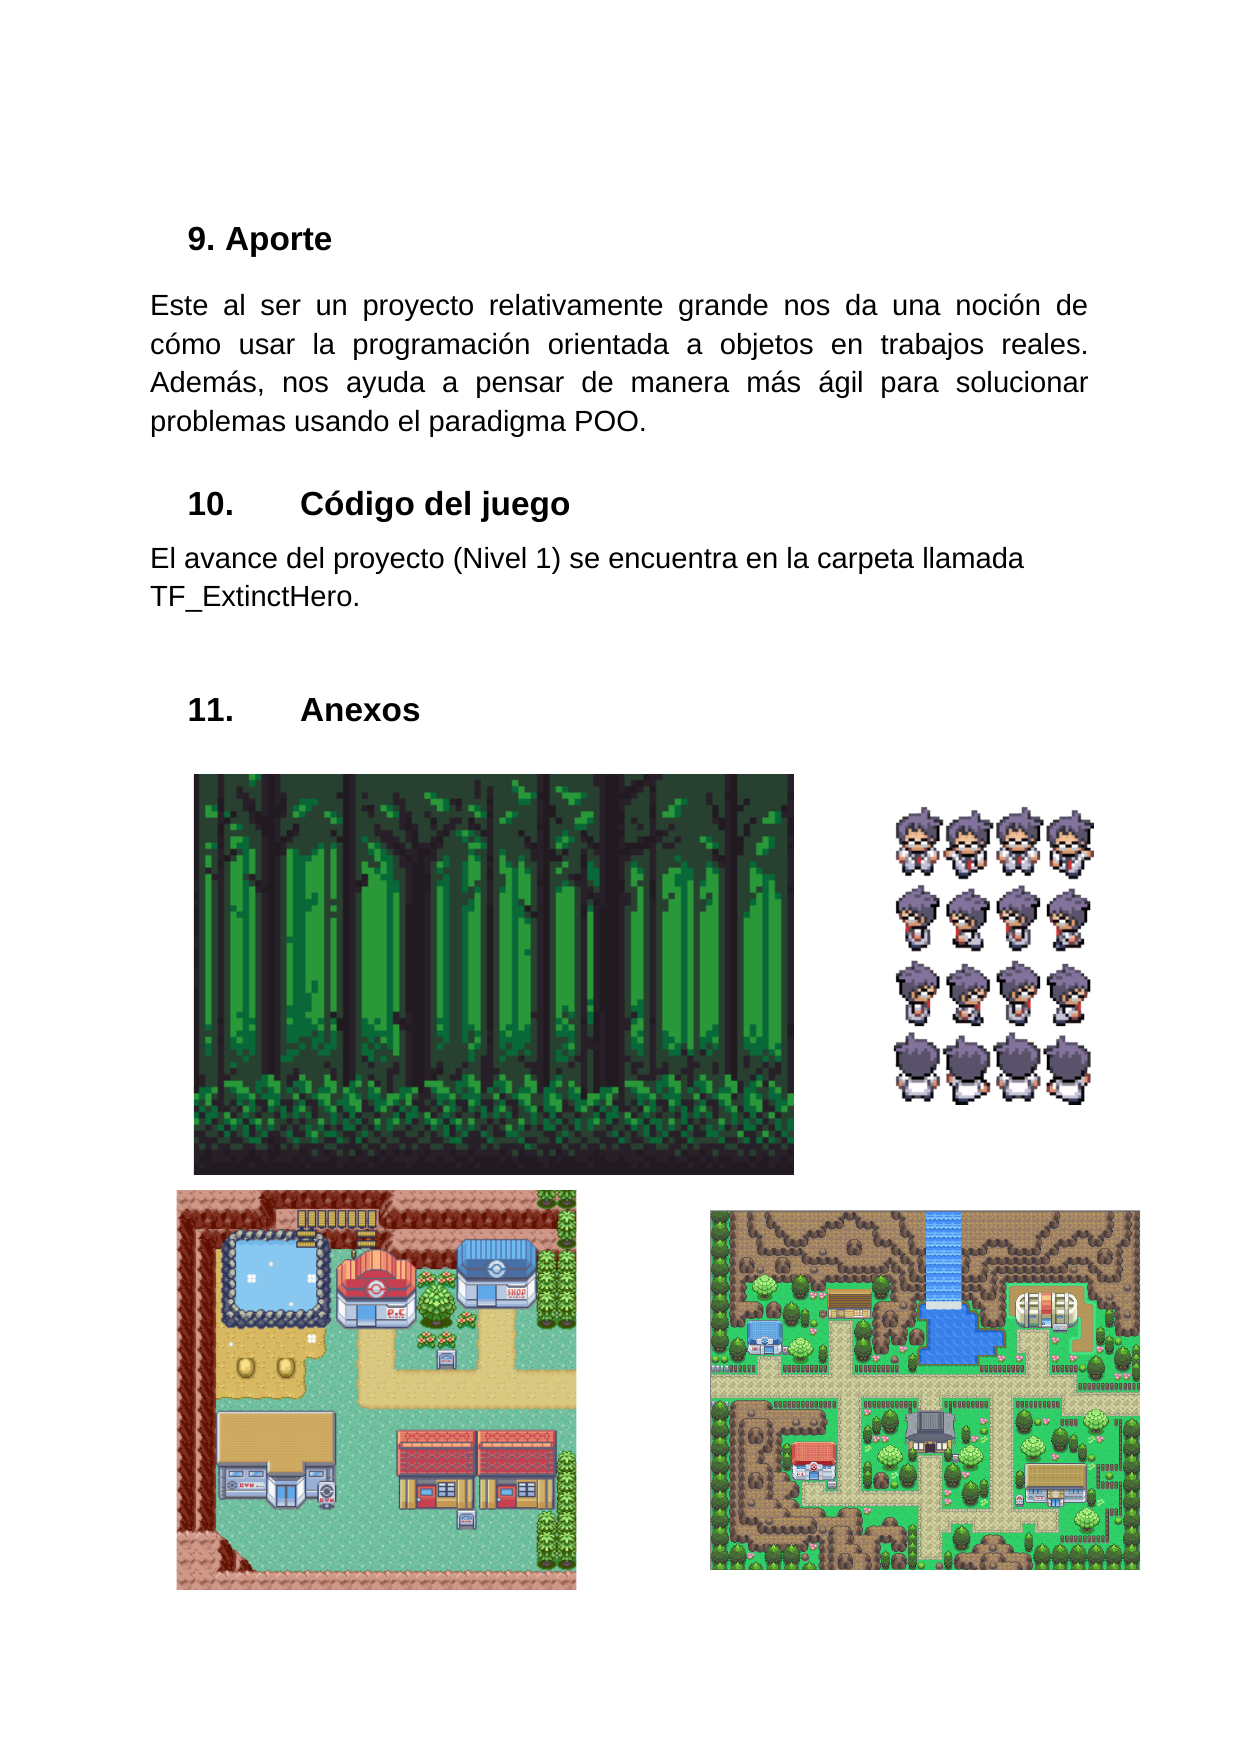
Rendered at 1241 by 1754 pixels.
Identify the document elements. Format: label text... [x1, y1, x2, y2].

picture [193, 774, 794, 1175]
picture [893, 804, 1094, 1105]
picture [176, 1190, 577, 1590]
subtitle Código del juego [187, 484, 1090, 523]
subtitle Aporte [187, 219, 1090, 258]
text El avance del proyecto (Nivel 1) se encuentra en la carpeta llamada TF_ExtinctHero. [150, 541, 1090, 613]
text Este al ser un proyecto relativamente grande nos da una noción de cómo usar la programación orientada a objetos en trabajos reales. Además, nos ayuda a pensar de manera más ágil para solucionar problemas usando el paradigma POO. [150, 288, 1090, 437]
picture [709, 1210, 1141, 1570]
subtitle Anexos [187, 690, 1090, 728]
